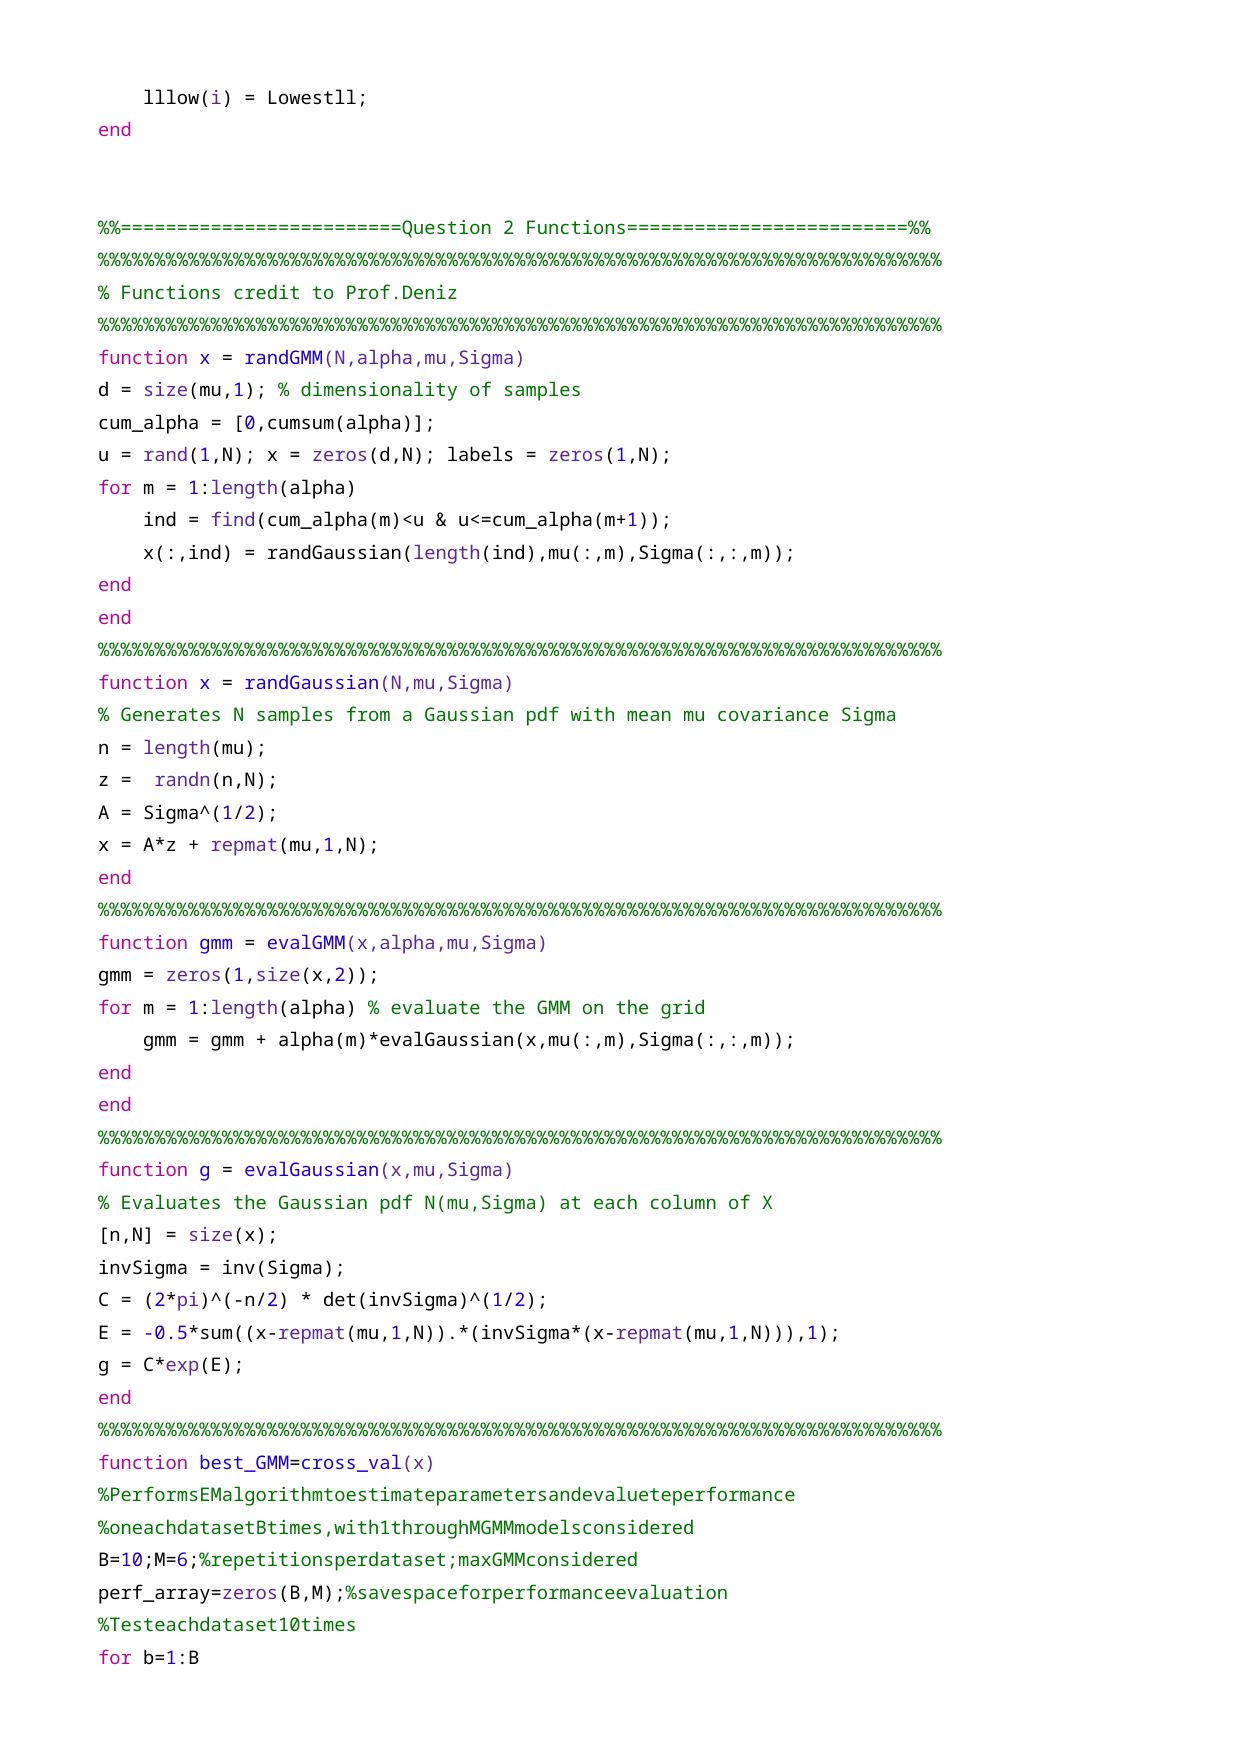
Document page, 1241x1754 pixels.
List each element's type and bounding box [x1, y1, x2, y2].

list [98, 81, 1165, 1673]
